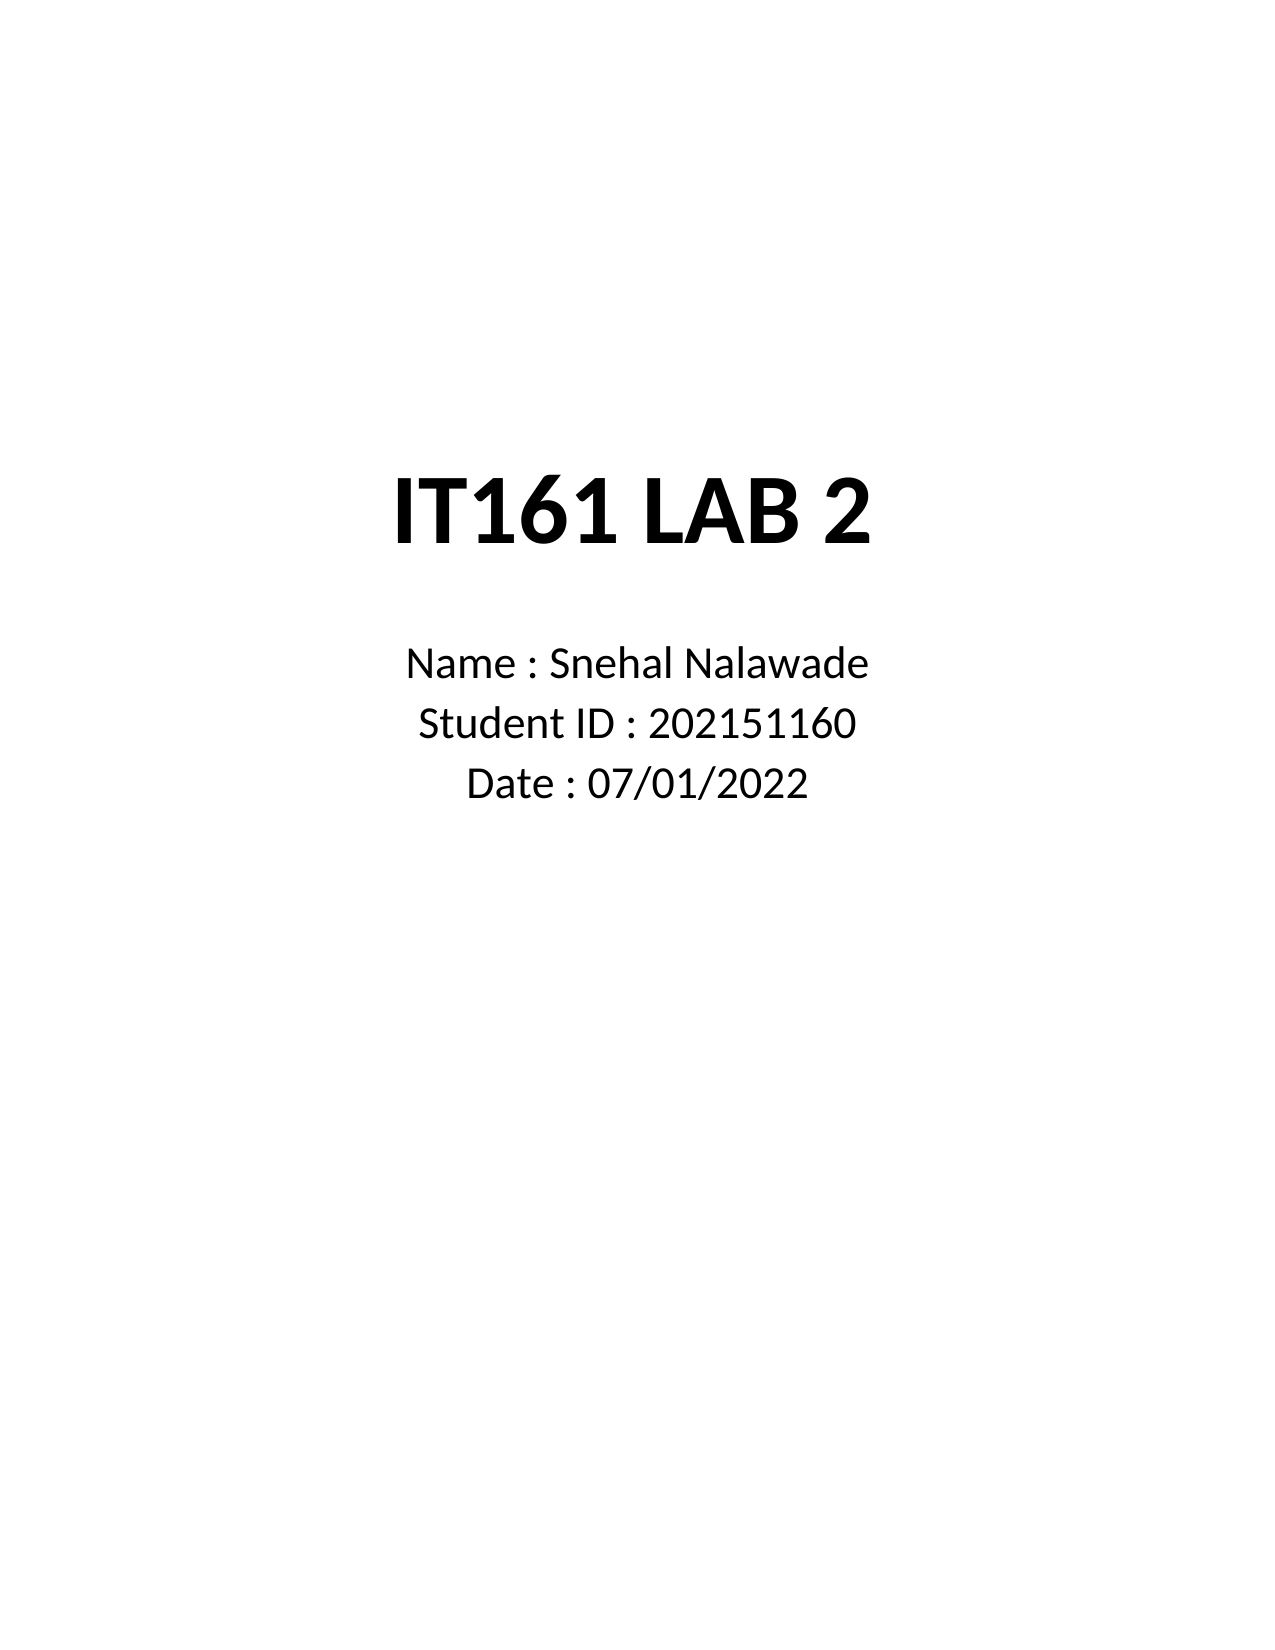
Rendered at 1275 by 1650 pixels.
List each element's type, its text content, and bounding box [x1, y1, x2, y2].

text IT161 LAB 2 Name : Snehal Nalawade Student ID : 202151160 Date : 07/01/2022 [150, 447, 1125, 810]
